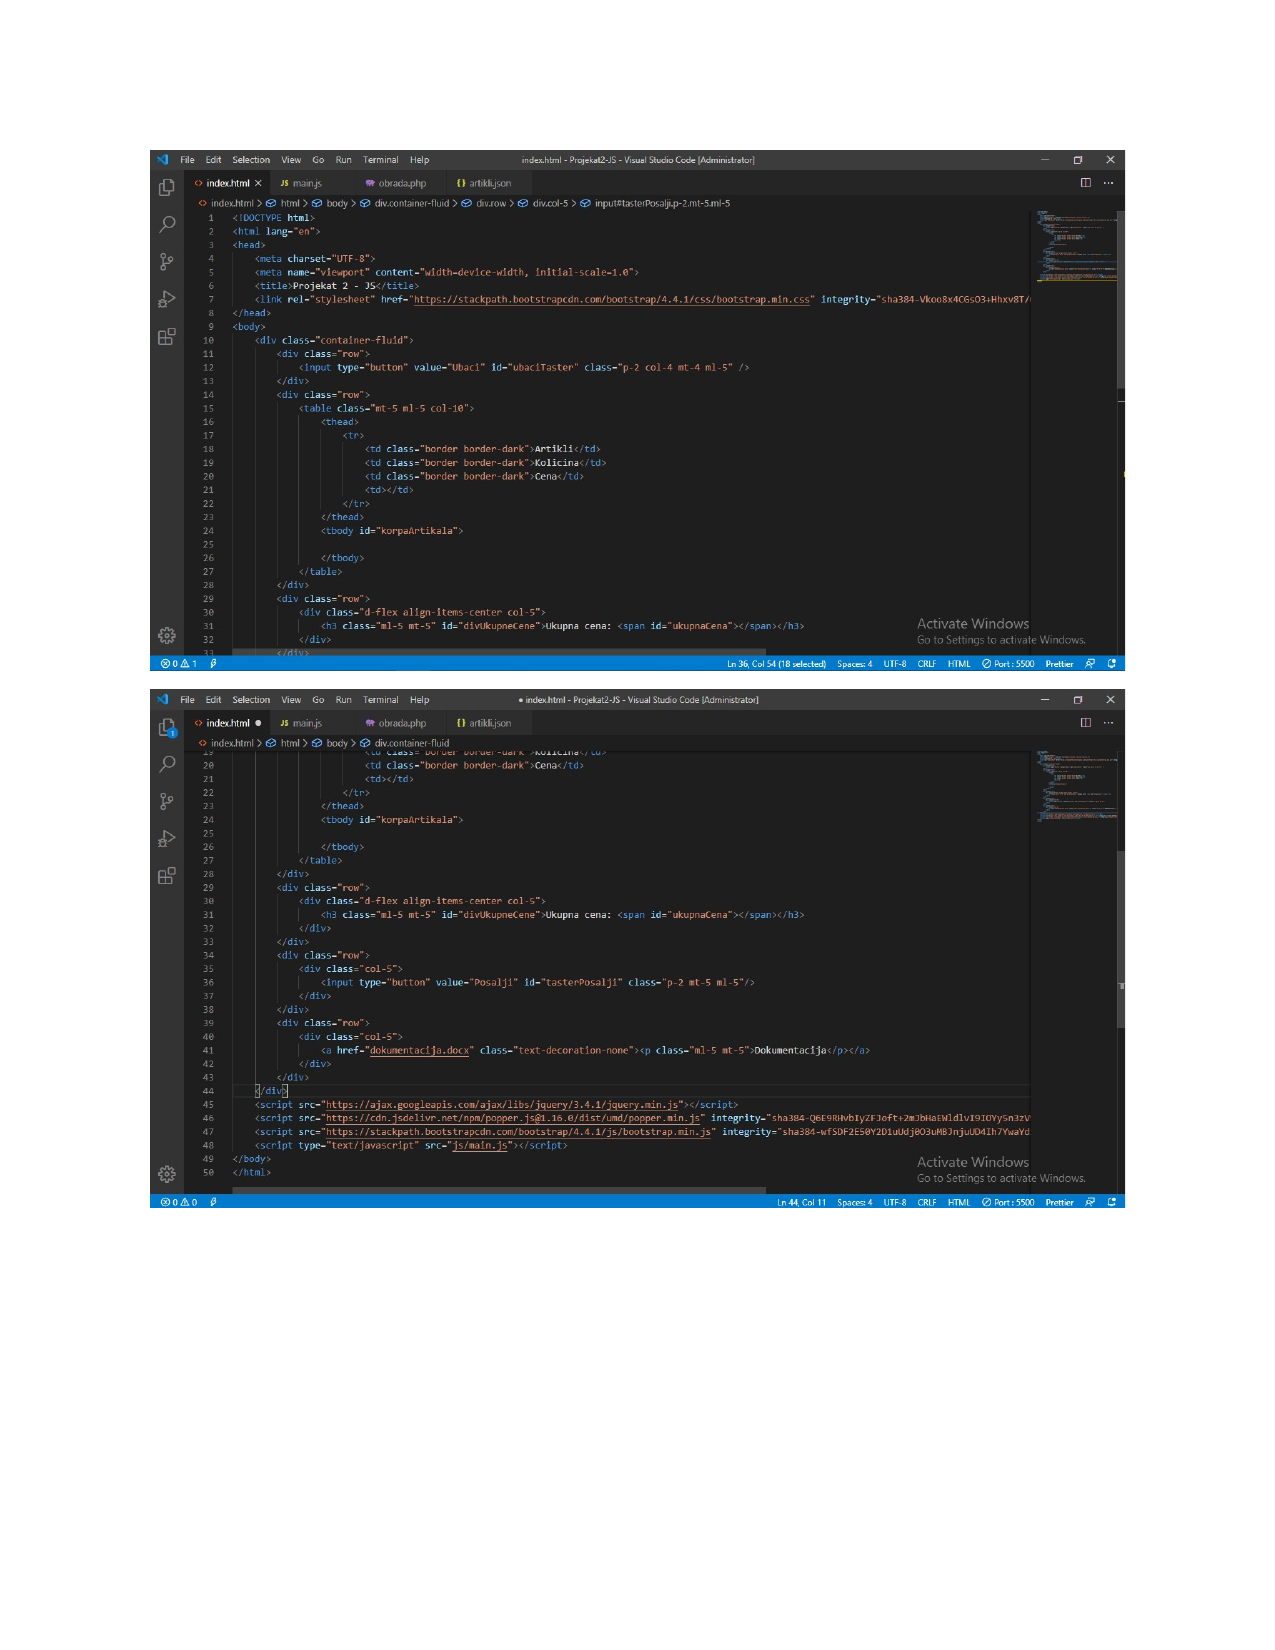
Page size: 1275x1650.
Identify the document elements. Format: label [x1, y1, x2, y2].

picture [150, 689, 1125, 1208]
picture [150, 150, 1125, 671]
